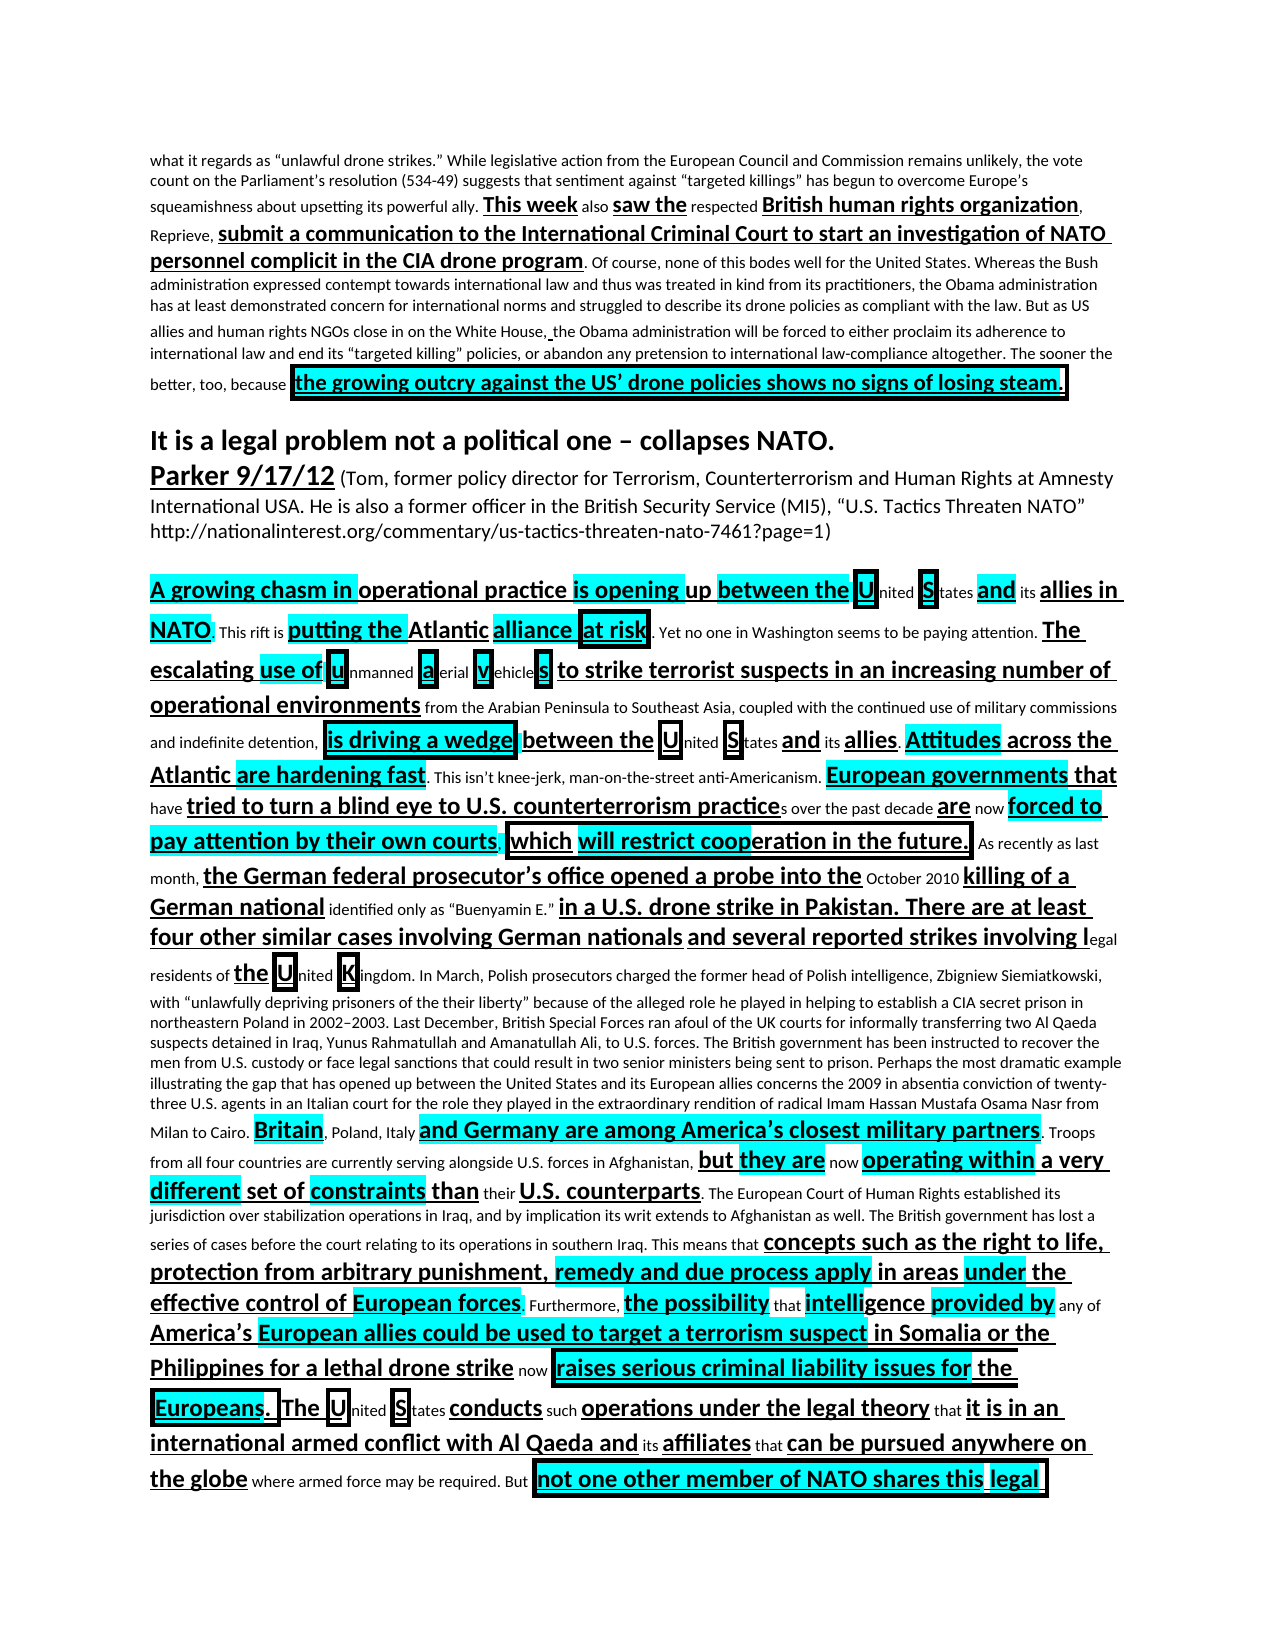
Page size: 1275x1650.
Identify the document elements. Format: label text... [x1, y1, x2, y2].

text Parker 9/17/12 (Tom, former policy director for Terrorism, Counterterrorism and Human Rights at Amnesty International USA. He is also a former officer in the British Security Service (MI5), “U.S. Tactics Threaten NATO” http://nationalinterest.org/commentary/us-tactics-threaten-nato-7461?page=1) [150, 457, 1125, 544]
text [150, 150, 1125, 401]
subtitle It is a legal problem not a political one – collapses NATO. [150, 422, 1125, 457]
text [150, 569, 1125, 1498]
